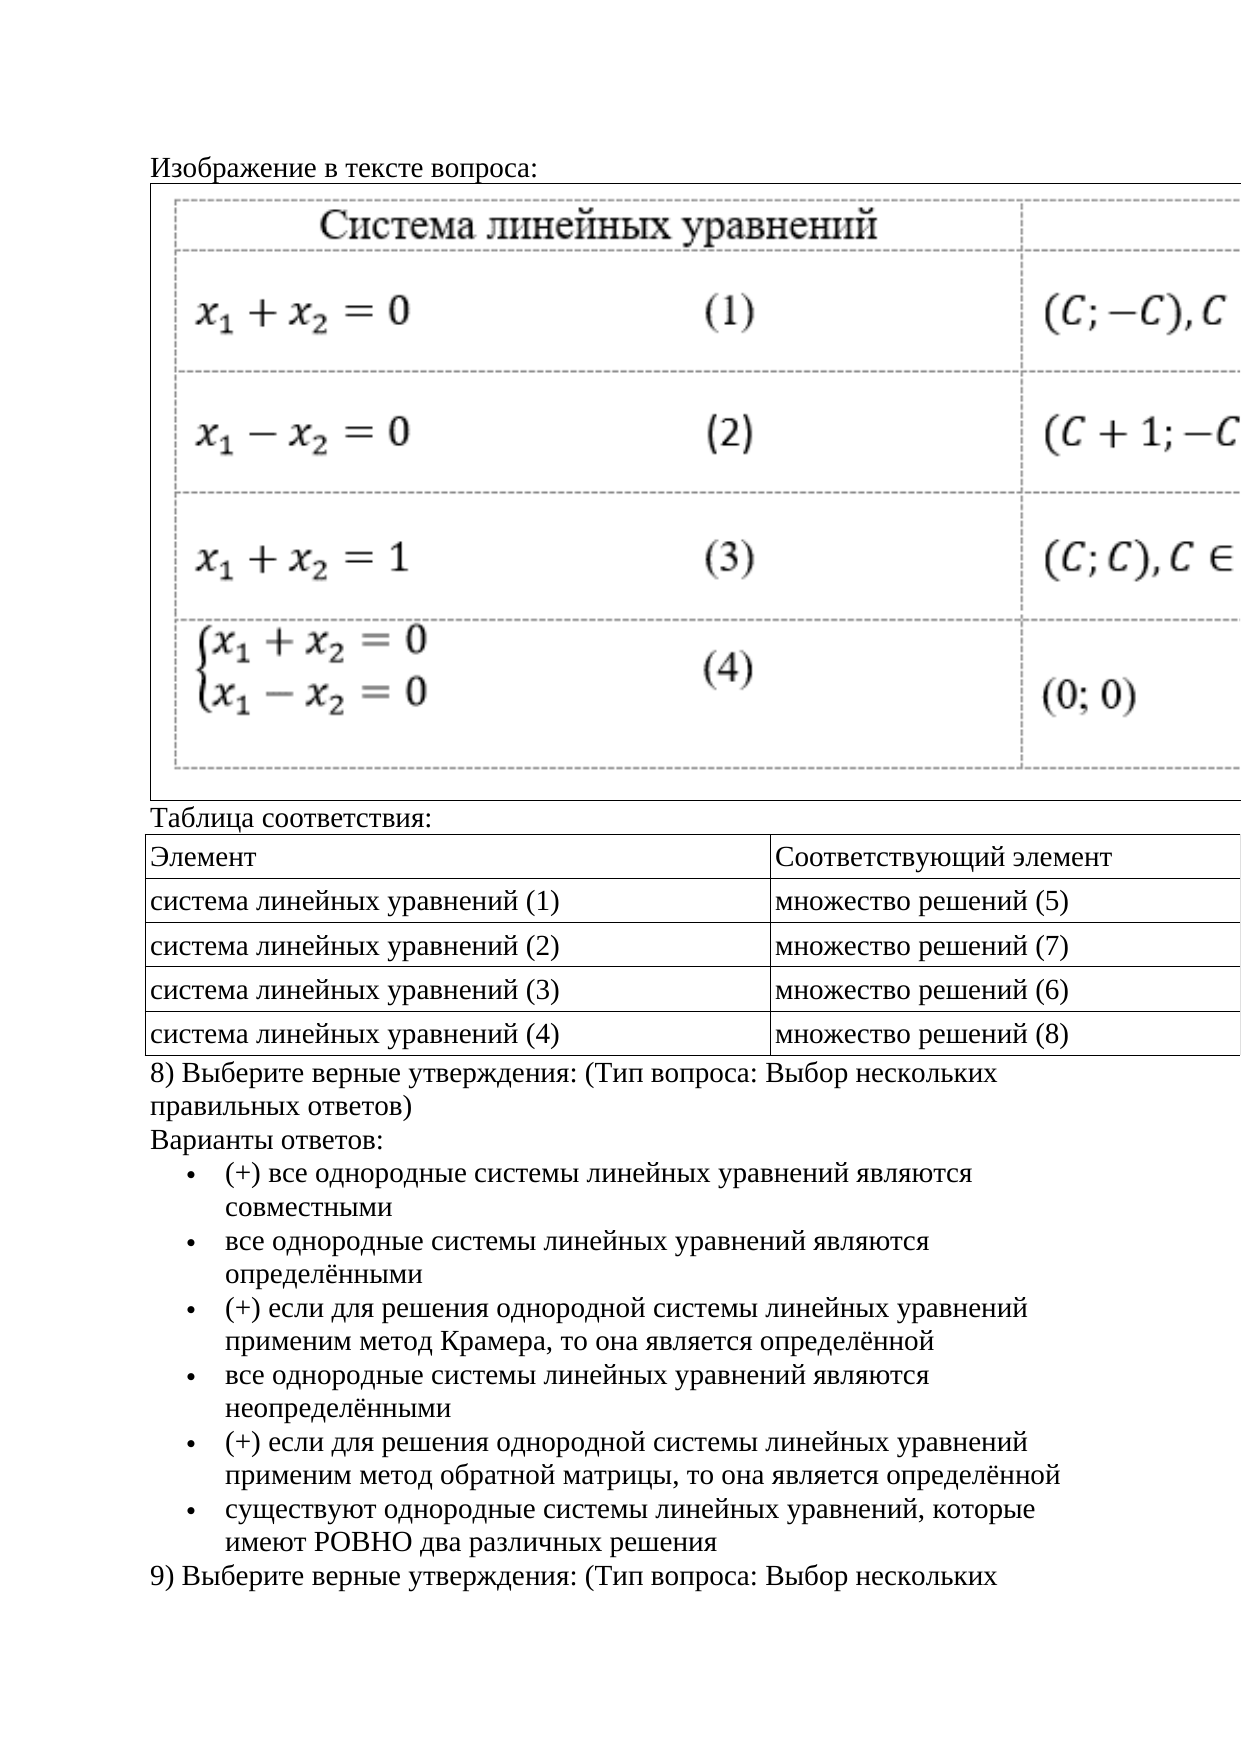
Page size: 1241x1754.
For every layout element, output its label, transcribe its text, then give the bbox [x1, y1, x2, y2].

list (+) если для решения однородной системы линейных уравнений применим метод обратной матрицы, то она является определённой [187, 1424, 1090, 1491]
table_cell множество решений (5) [771, 879, 1240, 922]
list все однородные системы линейных уравнений являются неопределёнными [187, 1357, 1090, 1424]
table_cell система линейных уравнений (4) [146, 1012, 770, 1055]
table_cell система линейных уравнений (3) [146, 967, 770, 1011]
text Таблица соответствия: [150, 801, 1090, 834]
list существуют однородные системы линейных уравнений, которые имеют РОВНО два различных решения [187, 1491, 1090, 1558]
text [150, 1558, 1090, 1592]
table_header Элемент [146, 835, 770, 878]
text 8) Выберите верные утверждения: (Тип вопроса: Выбор нескольких правильных ответов) [150, 1056, 1090, 1122]
picture [151, 184, 1241, 800]
list все однородные системы линейных уравнений являются определёнными [187, 1223, 1090, 1290]
table_cell множество решений (6) [771, 967, 1240, 1011]
list (+) все однородные системы линейных уравнений являются совместными [187, 1156, 1090, 1223]
text Изображение в тексте вопроса: [150, 150, 1090, 183]
text Варианты ответов: [150, 1122, 1090, 1156]
table_cell множество решений (8) [771, 1012, 1240, 1055]
table_cell система линейных уравнений (2) [146, 923, 770, 966]
table_cell система линейных уравнений (1) [146, 879, 770, 922]
table_header Соответствующий элемент [771, 835, 1240, 878]
list (+) если для решения однородной системы линейных уравнений применим метод Крамера, то она является определённой [187, 1290, 1090, 1357]
table_cell множество решений (7) [771, 923, 1240, 966]
